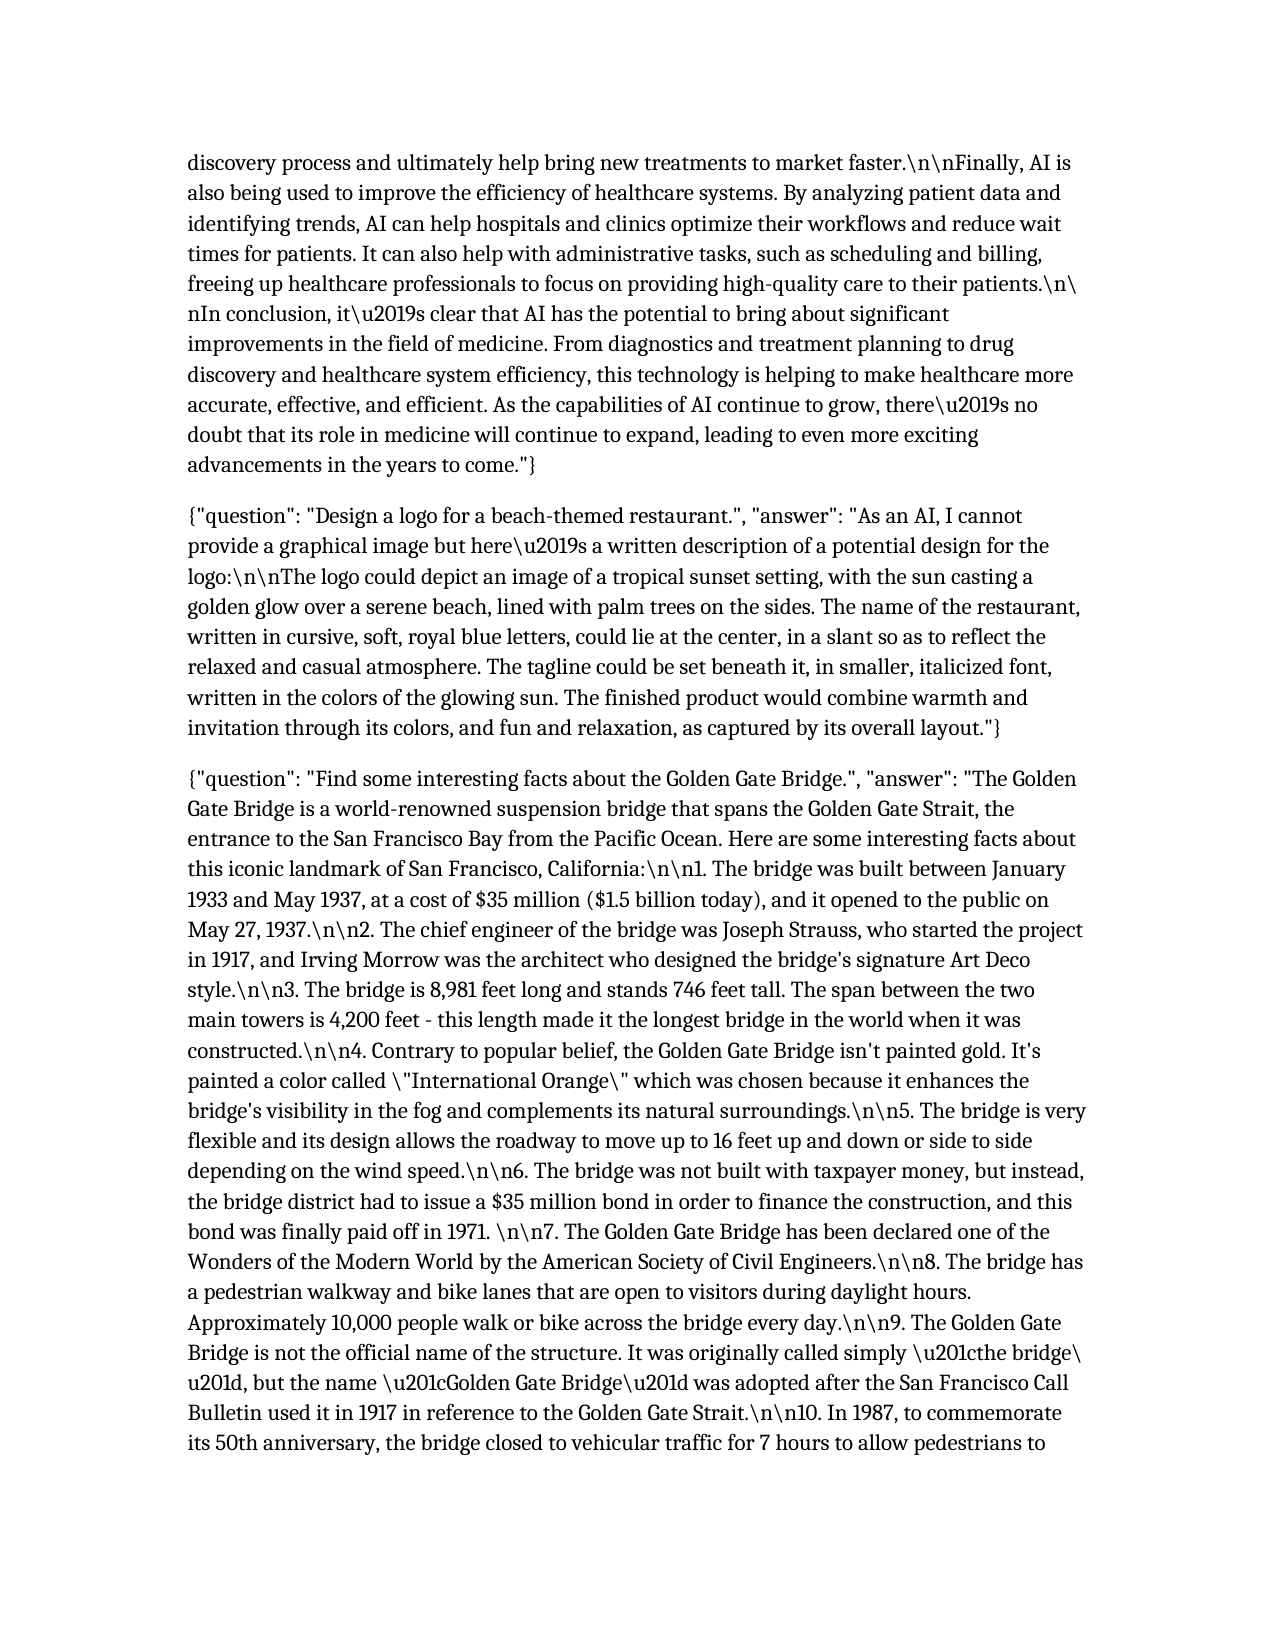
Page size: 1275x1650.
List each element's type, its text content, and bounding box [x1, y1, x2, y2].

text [187, 150, 1087, 478]
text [187, 766, 1087, 1457]
text {"question": "Design a logo for a beach-themed restaurant.", "answer": "As an AI, I cannot provide a graphical image but here\u2019s a written description of a potential design for the logo:\n\nThe logo could depict an image of a tropical sunset setting, with the sun casting a golden glow over a serene beach, lined with palm trees on the sides. The name of the restaurant, written in cursive, soft, royal blue letters, could lie at the center, in a slant so as to reflect the relaxed and casual atmosphere. The tagline could be set beneath it, in smaller, italicized font, written in the colors of the glowing sun. The finished product would combine warmth and invitation through its colors, and fun and relaxation, as captured by its overall layout."} [187, 503, 1087, 741]
